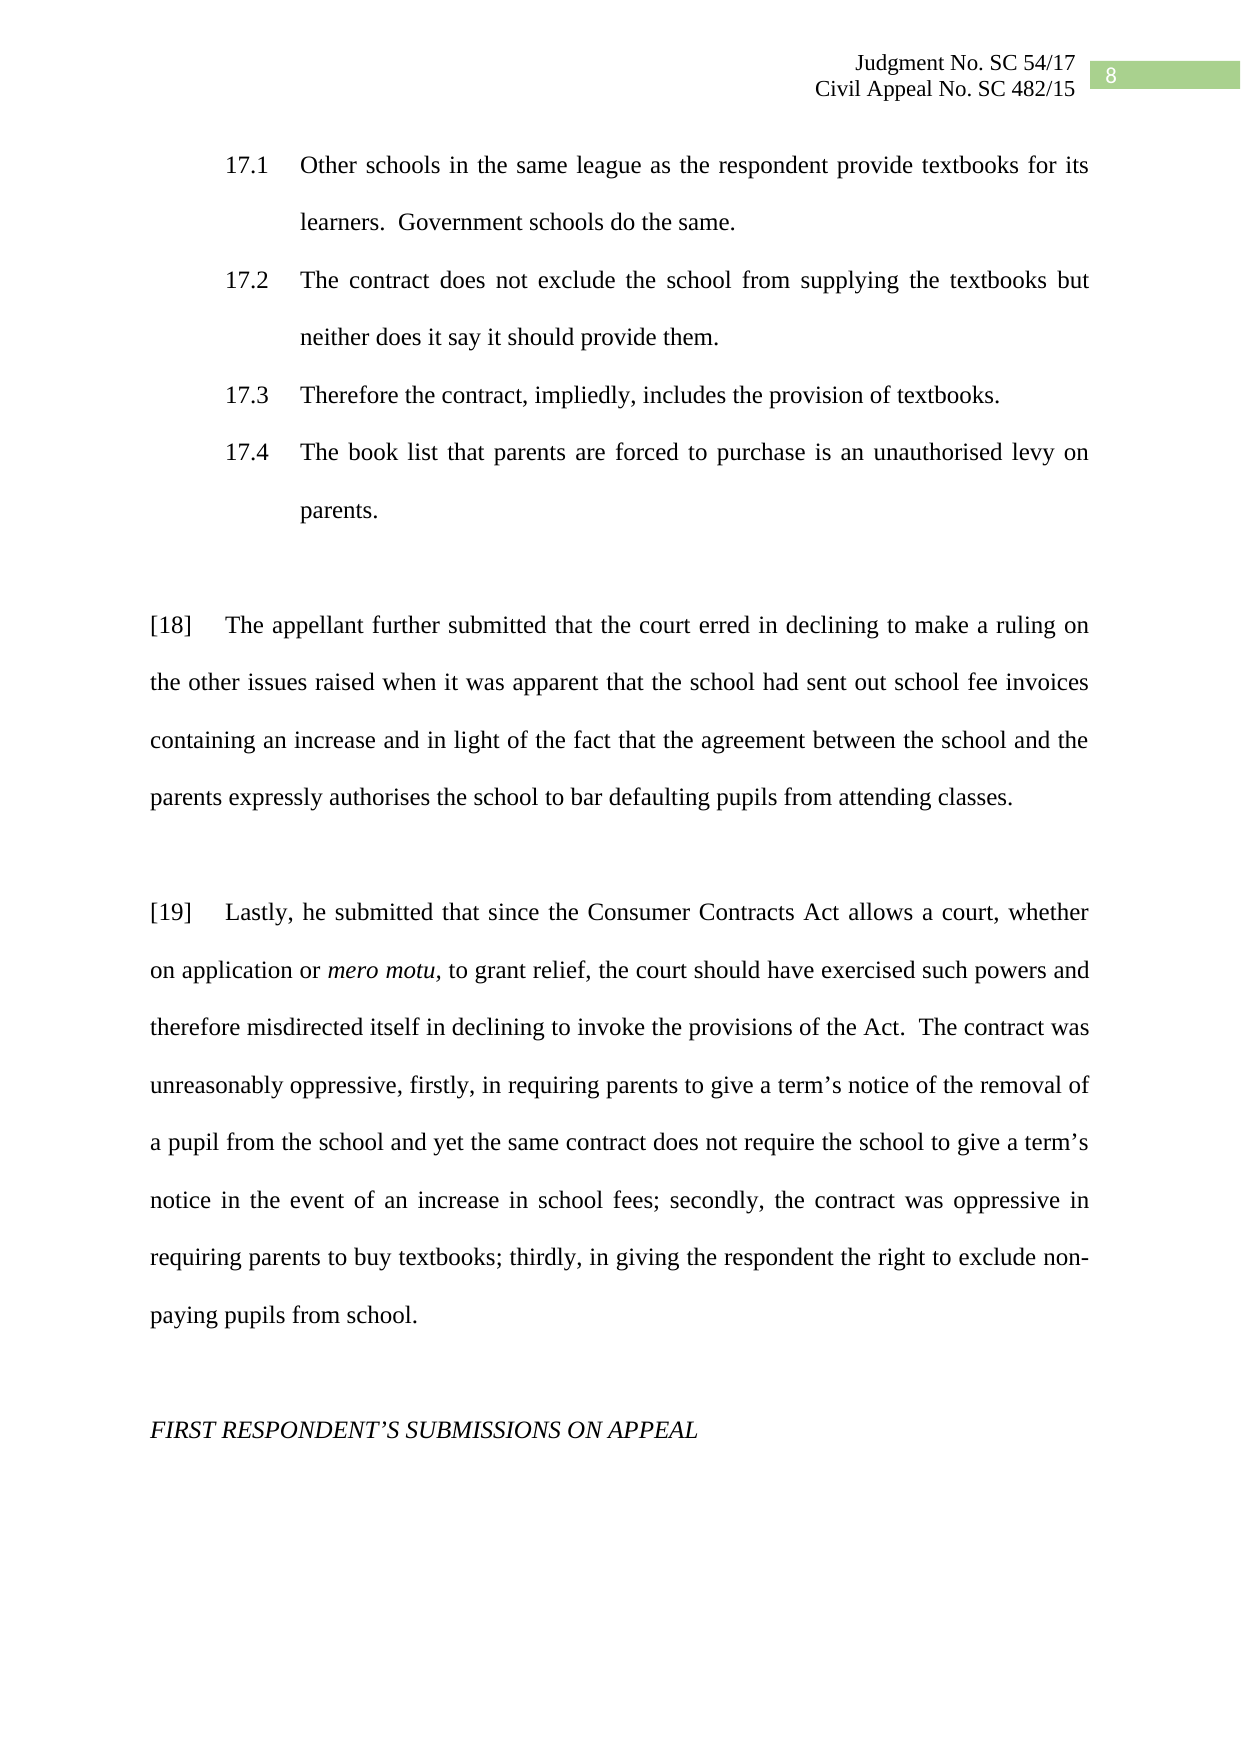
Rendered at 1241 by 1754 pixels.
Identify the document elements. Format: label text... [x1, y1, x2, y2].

text 17.4 The book list that parents are forced to purchase is an unauthorised levy on parents. [225, 437, 1090, 524]
text [19] Lastly, he submitted that since the Consumer Contracts Act allows a court, whether on application or mero motu, to grant relief, the court should have exercised such powers and therefore misdirected itself in declining to invoke the provisions of the Act. The contract was unreasonably oppressive, firstly, in requiring parents to give a term’s notice of the removal of a pupil from the school and yet the same contract does not require the school to give a term’s notice in the event of an increase in school fees; secondly, the contract was oppressive in requiring parents to buy textbooks; thirdly, in giving the respondent the right to exclude non-paying pupils from school. [150, 897, 1090, 1329]
text 17.2 The contract does not exclude the school from supplying the textbooks but neither does it say it should provide them. [225, 265, 1090, 351]
text FIRST RESPONDENT’S SUBMISSIONS ON APPEAL [150, 1415, 1090, 1444]
text 17.1 Other schools in the same league as the respondent provide textbooks for its learners. Government schools do the same. [225, 150, 1090, 236]
text [18] The appellant further submitted that the court erred in declining to make a ruling on the other issues raised when it was apparent that the school had sent out school fee invoices containing an increase and in light of the fact that the agreement between the school and the parents expressly authorises the school to bar defaulting pupils from attending classes. [150, 610, 1090, 811]
text 17.3 Therefore the contract, impliedly, includes the provision of textbooks. [225, 380, 1090, 409]
